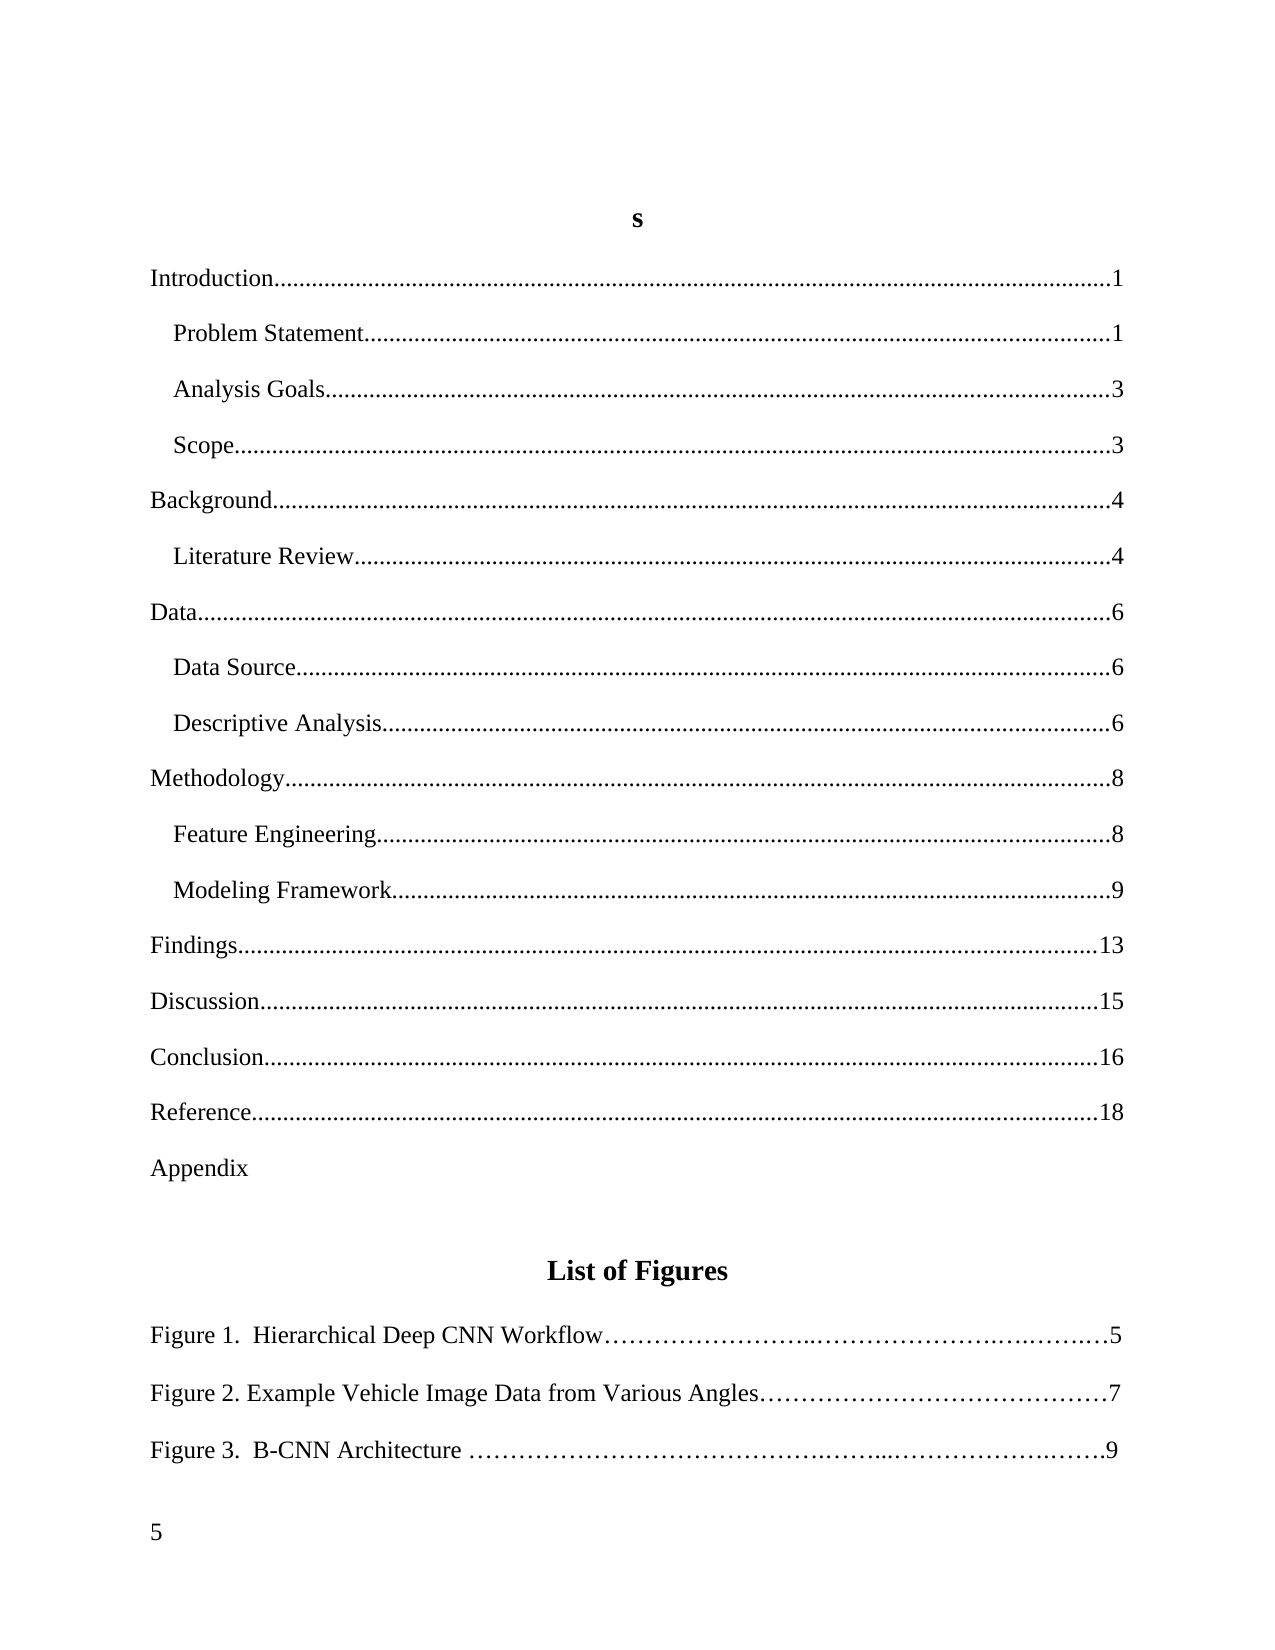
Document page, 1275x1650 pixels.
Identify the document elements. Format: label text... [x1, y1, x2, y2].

text List of Figures [150, 1253, 1125, 1287]
text Figure 1. Hierarchical Deep CNN Workflow……………………..………………….….…….…5 [150, 1321, 1125, 1349]
text Figure 2. Example Vehicle Image Data from Various Angles……………………………………7 [150, 1378, 1125, 1407]
text Figure 3. B-CNN Architecture …………………………………….……...……………….…….9 [150, 1436, 1125, 1464]
